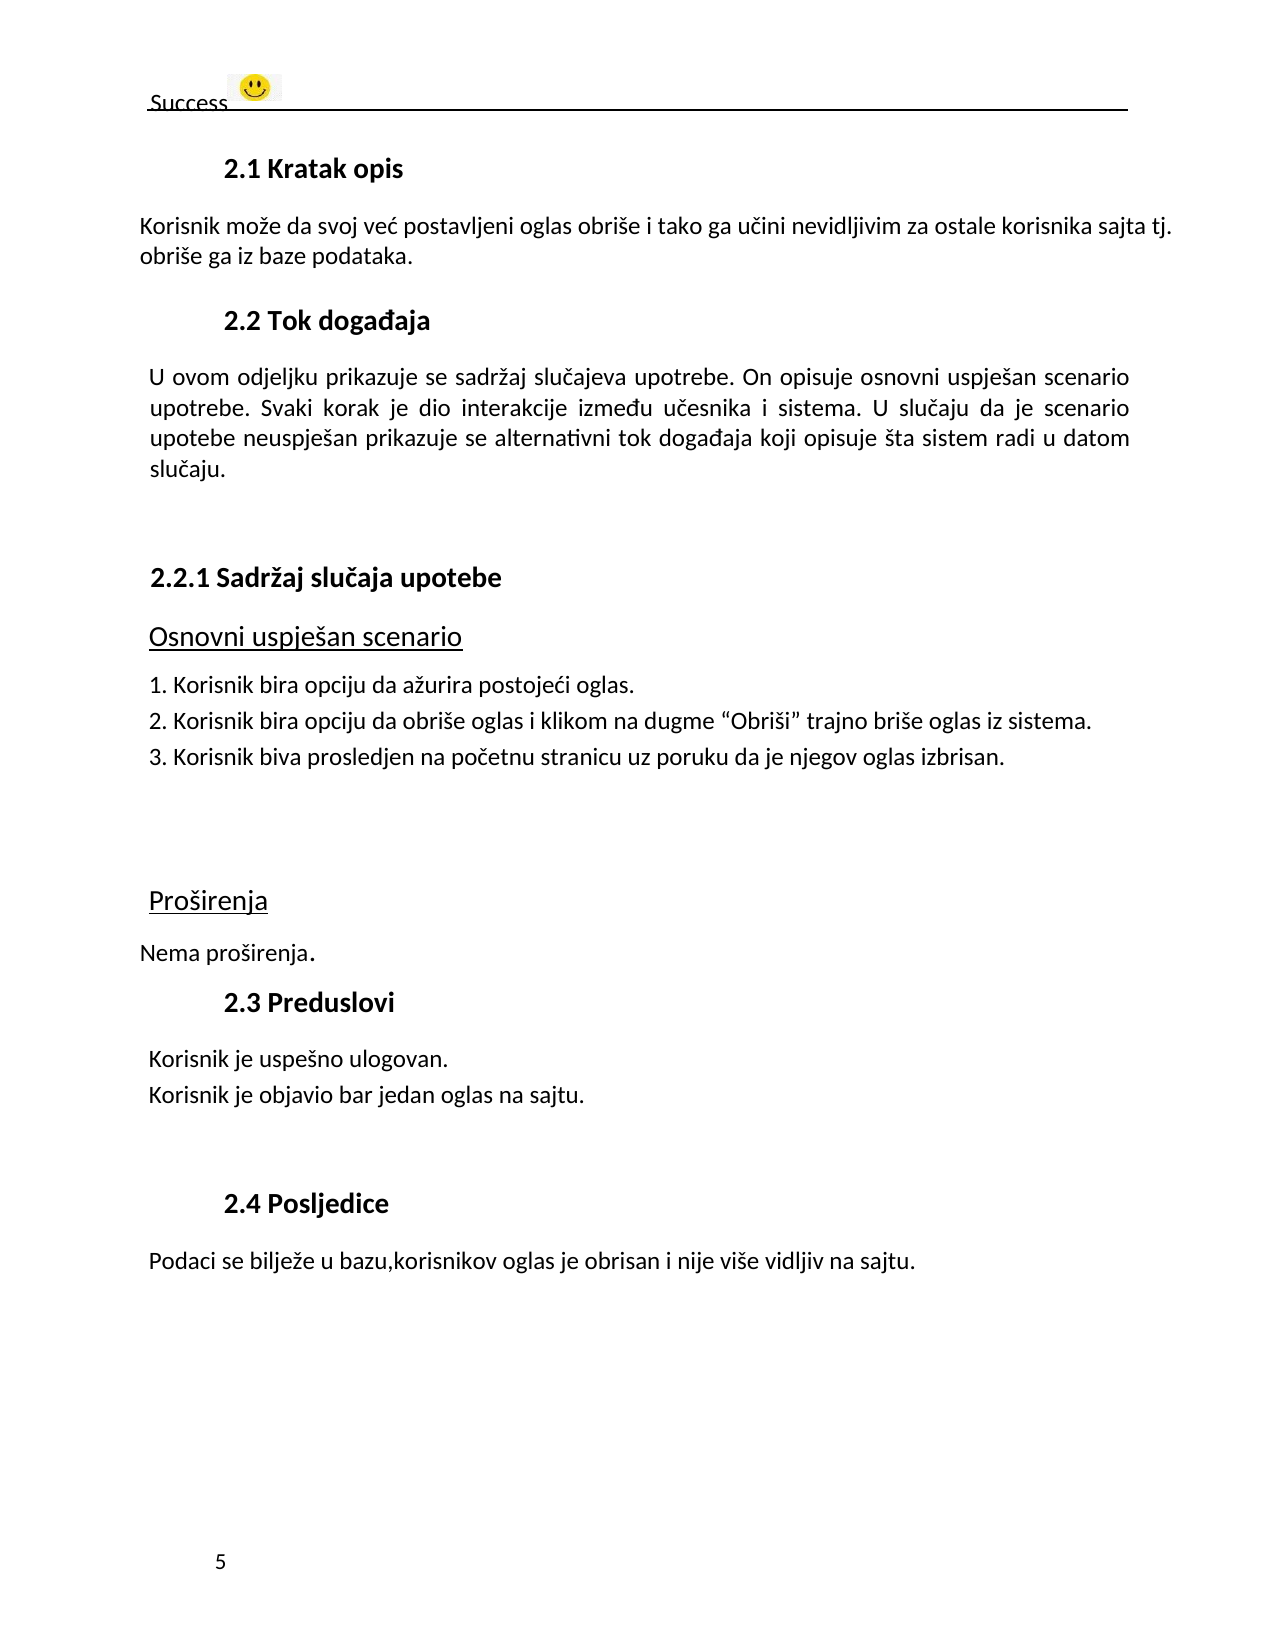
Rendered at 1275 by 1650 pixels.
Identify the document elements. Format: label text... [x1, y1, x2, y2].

text U ovom odjeljku prikazuje se sadržaj slučajeva upotrebe. On opisuje osnovni uspješan scenario upotrebe. Svaki korak je dio interakcije između učesnika i sistema. U slučaju da je scenario upotebe neuspješan prikazuje se alternativni tok događaja koji opisuje šta sistem radi u datom slučaju. [148, 361, 1132, 483]
subtitle Tok događaja [223, 302, 1203, 337]
subtitle Posljedice [223, 1186, 1203, 1221]
subtitle Sadržaj slučaja upotebe [150, 559, 1203, 594]
picture [227, 74, 282, 101]
subtitle Kratak opis [223, 150, 1203, 186]
text Podaci se bilježe u bazu,korisnikov oglas je obrisan i nije više vidljiv na sajtu. [148, 1245, 1129, 1276]
text Korisnik može da svoj već postavljeni oglas obriše i tako ga učini nevidljivim za ostale korisnika sajta tj. obriše ga iz baze podataka. [139, 210, 1201, 271]
text Proširenja [148, 882, 1203, 918]
text Korisnik je objavio bar jedan oglas na sajtu. [148, 1079, 1201, 1110]
text Nema proširenja. [139, 933, 1203, 969]
text Korisnik je uspešno ulogovan. [148, 1043, 1201, 1074]
list Korisnik bira opciju da ažurira postojeći oglas. [148, 669, 1201, 700]
list Korisnik bira opciju da obriše oglas i klikom na dugme “Obriši” trajno briše oglas iz sistema. [148, 705, 1201, 736]
text Osnovni uspješan scenario [148, 618, 1203, 654]
subtitle Preduslovi [223, 984, 1203, 1019]
list Korisnik biva prosledjen na početnu stranicu uz poruku da je njegov oglas izbrisan. [148, 741, 1201, 771]
